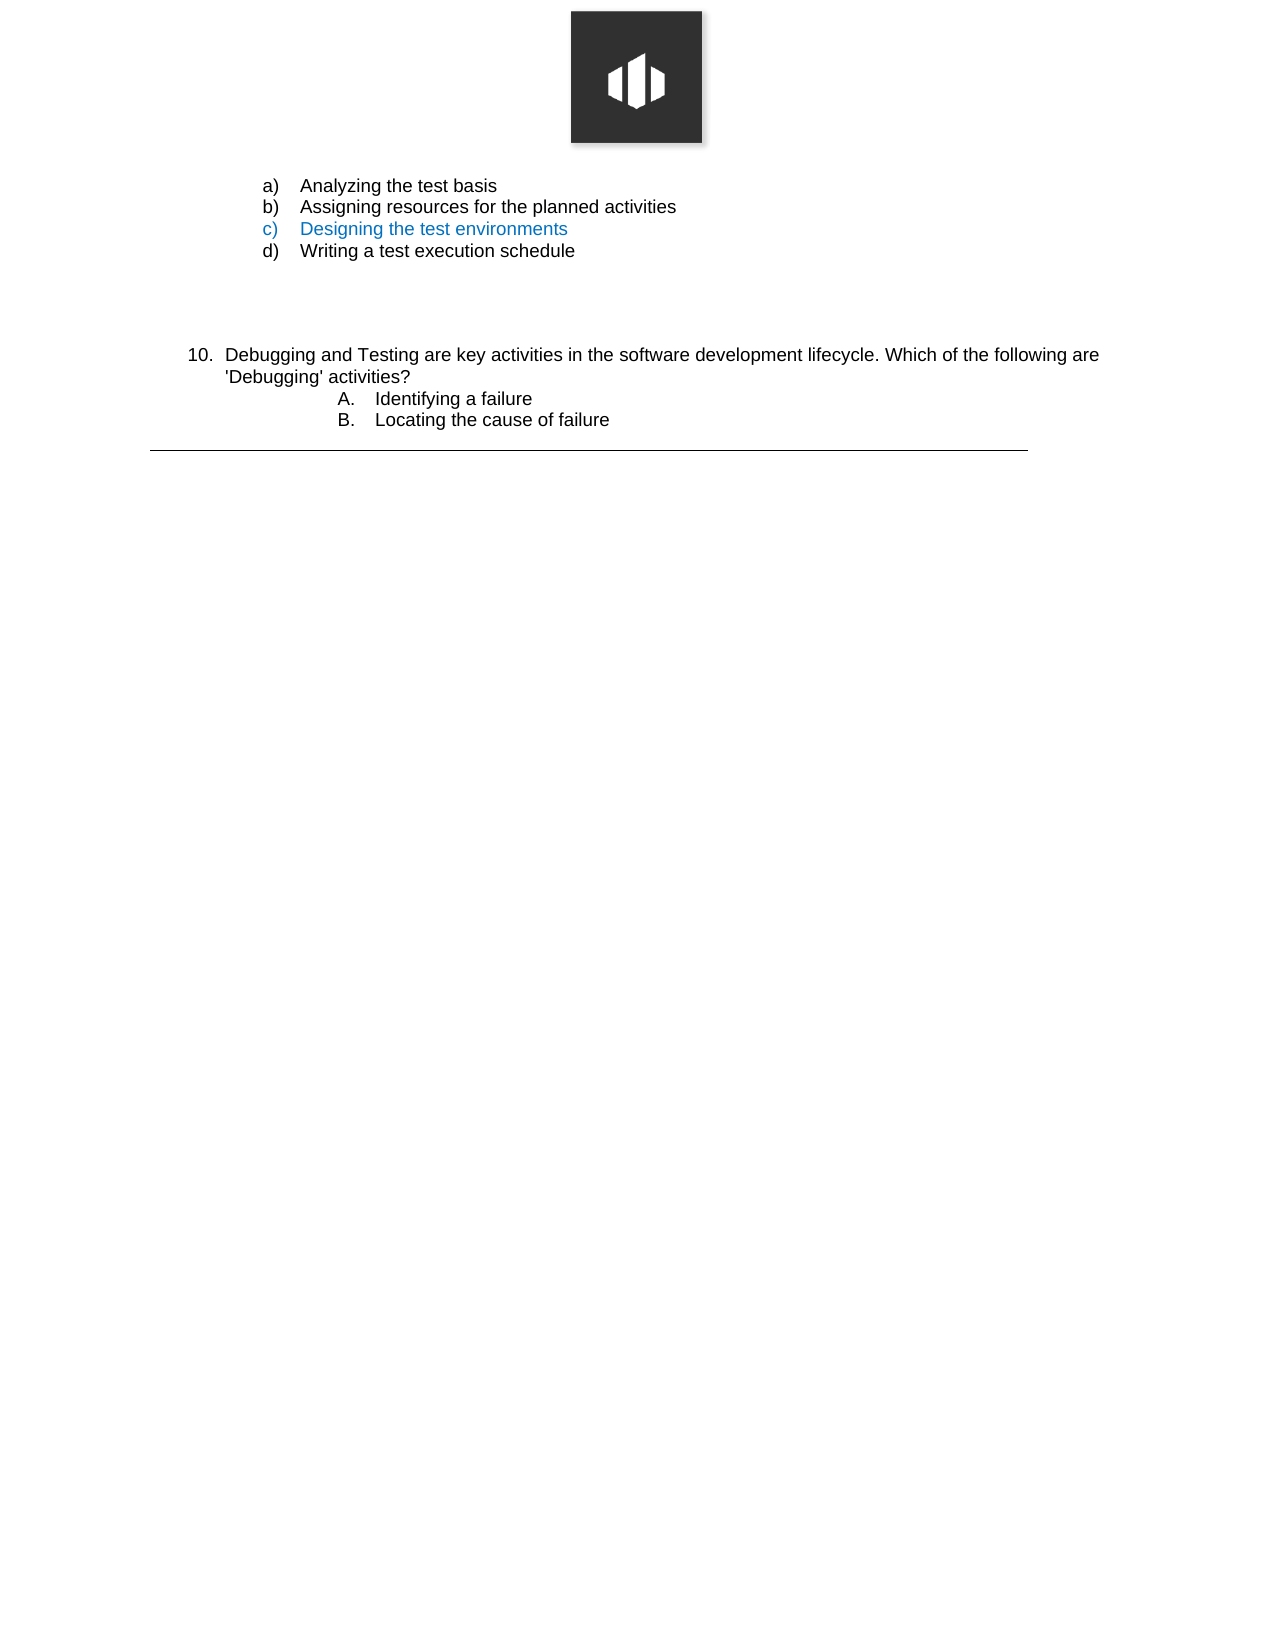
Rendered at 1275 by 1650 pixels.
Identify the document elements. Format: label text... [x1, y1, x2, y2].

picture [562, 2, 713, 156]
list Locating the cause of failure [337, 409, 1125, 430]
list Analyzing the test basis [262, 175, 1125, 196]
list Assigning resources for the planned activities [262, 196, 1125, 218]
list Designing the test environments [262, 218, 1125, 239]
list Debugging and Testing are key activities in the software development lifecycle. Which of the following are 'Debugging' activities? [187, 344, 1125, 387]
list Identifying a failure [337, 387, 1125, 409]
list Writing a test execution schedule [262, 239, 1125, 261]
